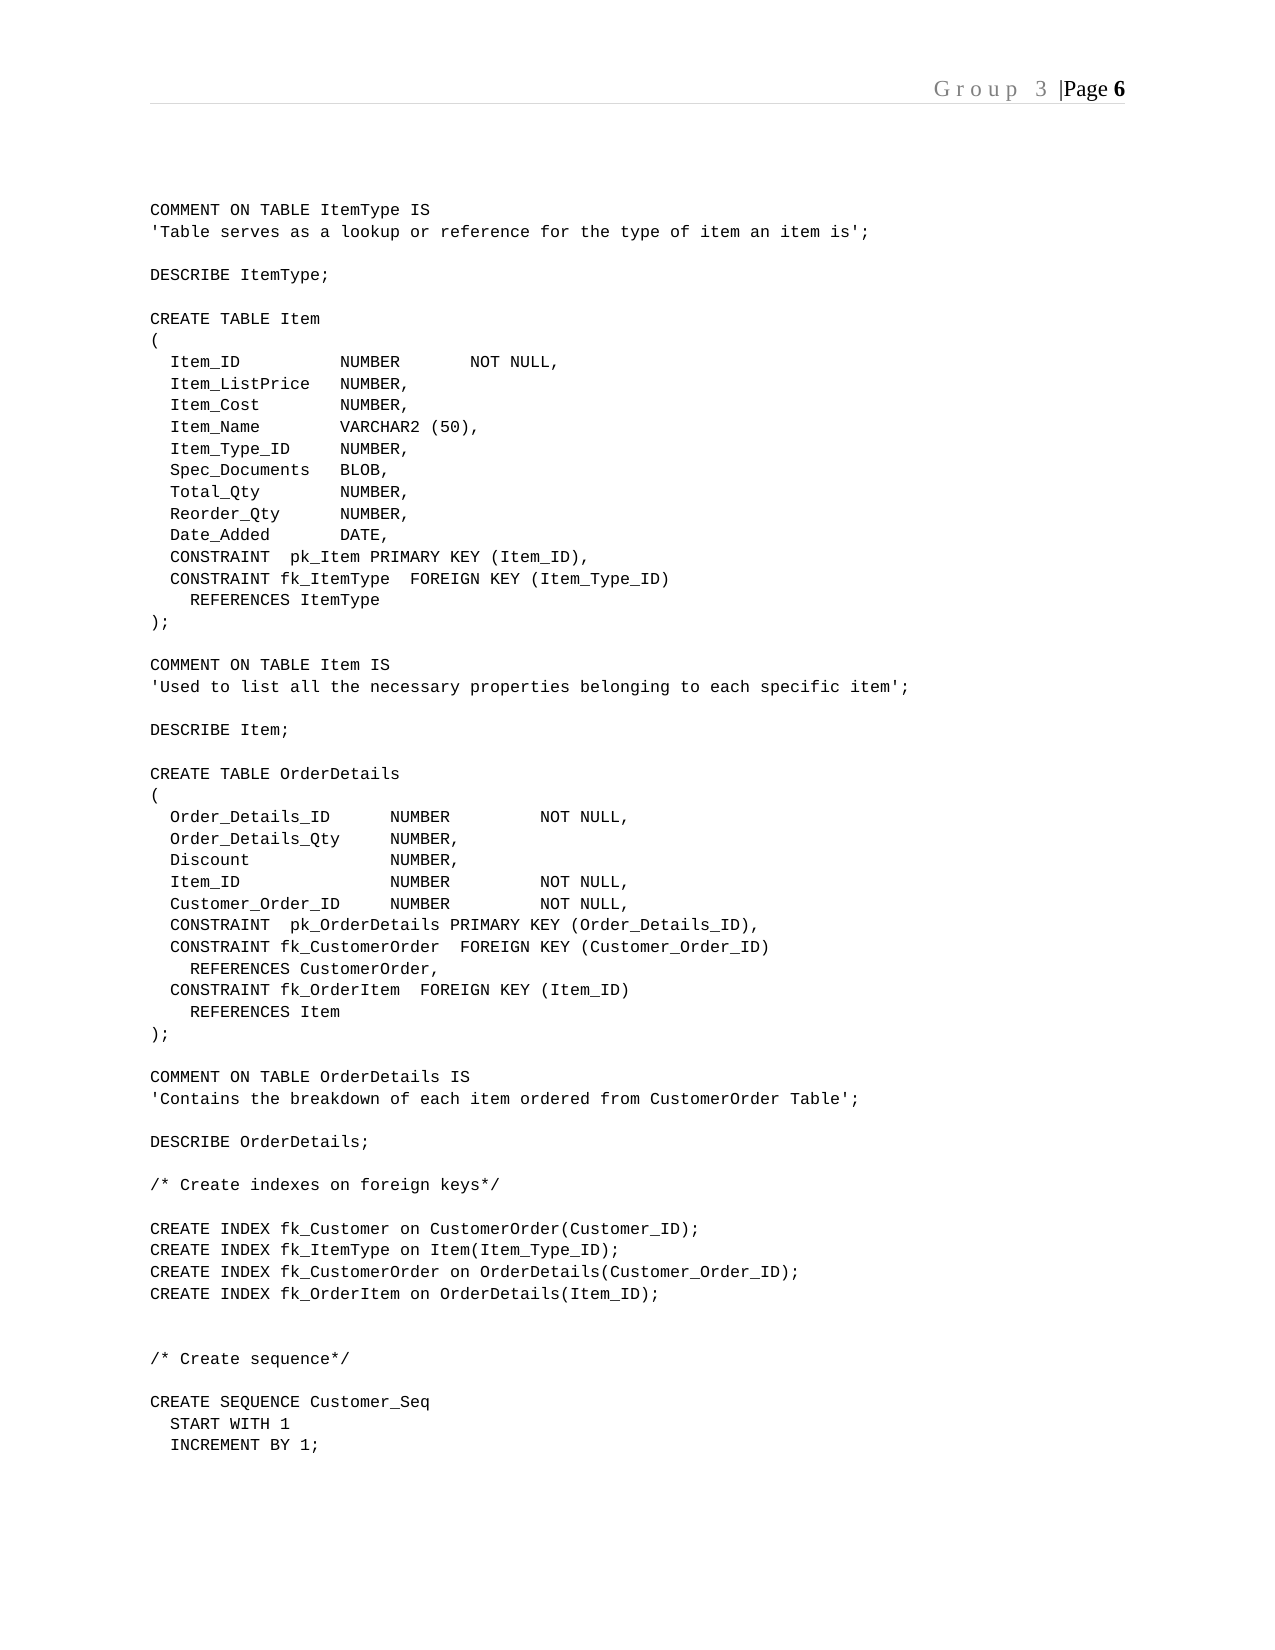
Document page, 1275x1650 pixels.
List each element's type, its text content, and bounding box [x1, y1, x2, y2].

text CREATE TABLE Item [150, 310, 1125, 329]
text Order_Details_ID NUMBER NOT NULL, [150, 808, 1125, 827]
text CONSTRAINT fk_OrderItem FOREIGN KEY (Item_ID) [150, 982, 1125, 1001]
text Reorder_Qty NUMBER, [150, 505, 1125, 524]
text CONSTRAINT pk_Item PRIMARY KEY (Item_ID), [150, 548, 1125, 567]
text INCREMENT BY 1; [150, 1437, 1125, 1456]
text Customer_Order_ID NUMBER NOT NULL, [150, 895, 1125, 914]
text /* Create indexes on foreign keys*/ [150, 1177, 1125, 1196]
text Item_ListPrice NUMBER, [150, 375, 1125, 394]
text DESCRIBE ItemType; [150, 267, 1125, 286]
text REFERENCES Item [150, 1003, 1125, 1022]
text CREATE TABLE OrderDetails [150, 765, 1125, 784]
text CONSTRAINT fk_CustomerOrder FOREIGN KEY (Customer_Order_ID) [150, 938, 1125, 957]
text Spec_Documents BLOB, [150, 462, 1125, 481]
text DESCRIBE Item; [150, 722, 1125, 741]
text CREATE INDEX fk_ItemType on Item(Item_Type_ID); [150, 1242, 1125, 1261]
text Discount NUMBER, [150, 852, 1125, 871]
text REFERENCES ItemType [150, 592, 1125, 611]
text DESCRIBE OrderDetails; [150, 1133, 1125, 1152]
text CREATE INDEX fk_Customer on CustomerOrder(Customer_ID); [150, 1220, 1125, 1239]
text Order_Details_Qty NUMBER, [150, 830, 1125, 849]
text REFERENCES CustomerOrder, [150, 960, 1125, 979]
text ); [150, 613, 1125, 632]
text Item_ID NUMBER NOT NULL, [150, 873, 1125, 892]
text ( [150, 332, 1125, 351]
text Item_Name VARCHAR2 (50), [150, 418, 1125, 437]
text Item_Cost NUMBER, [150, 397, 1125, 416]
text COMMENT ON TABLE ItemType IS [150, 202, 1125, 221]
text CREATE INDEX fk_CustomerOrder on OrderDetails(Customer_Order_ID); [150, 1263, 1125, 1282]
text COMMENT ON TABLE OrderDetails IS [150, 1068, 1125, 1087]
text /* Create sequence*/ [150, 1350, 1125, 1369]
text CONSTRAINT pk_OrderDetails PRIMARY KEY (Order_Details_ID), [150, 917, 1125, 936]
text CONSTRAINT fk_ItemType FOREIGN KEY (Item_Type_ID) [150, 570, 1125, 589]
text 'Table serves as a lookup or reference for the type of item an item is'; [150, 223, 1125, 242]
text 'Contains the breakdown of each item ordered from CustomerOrder Table'; [150, 1090, 1125, 1109]
text Date_Added DATE, [150, 527, 1125, 546]
text ( [150, 787, 1125, 806]
text Item_ID NUMBER NOT NULL, [150, 353, 1125, 372]
text ); [150, 1025, 1125, 1044]
text COMMENT ON TABLE Item IS [150, 657, 1125, 676]
text Total_Qty NUMBER, [150, 483, 1125, 502]
text Item_Type_ID NUMBER, [150, 440, 1125, 459]
text CREATE INDEX fk_OrderItem on OrderDetails(Item_ID); [150, 1285, 1125, 1304]
text CREATE SEQUENCE Customer_Seq [150, 1393, 1125, 1412]
text START WITH 1 [150, 1415, 1125, 1434]
text 'Used to list all the necessary properties belonging to each specific item'; [150, 678, 1125, 697]
